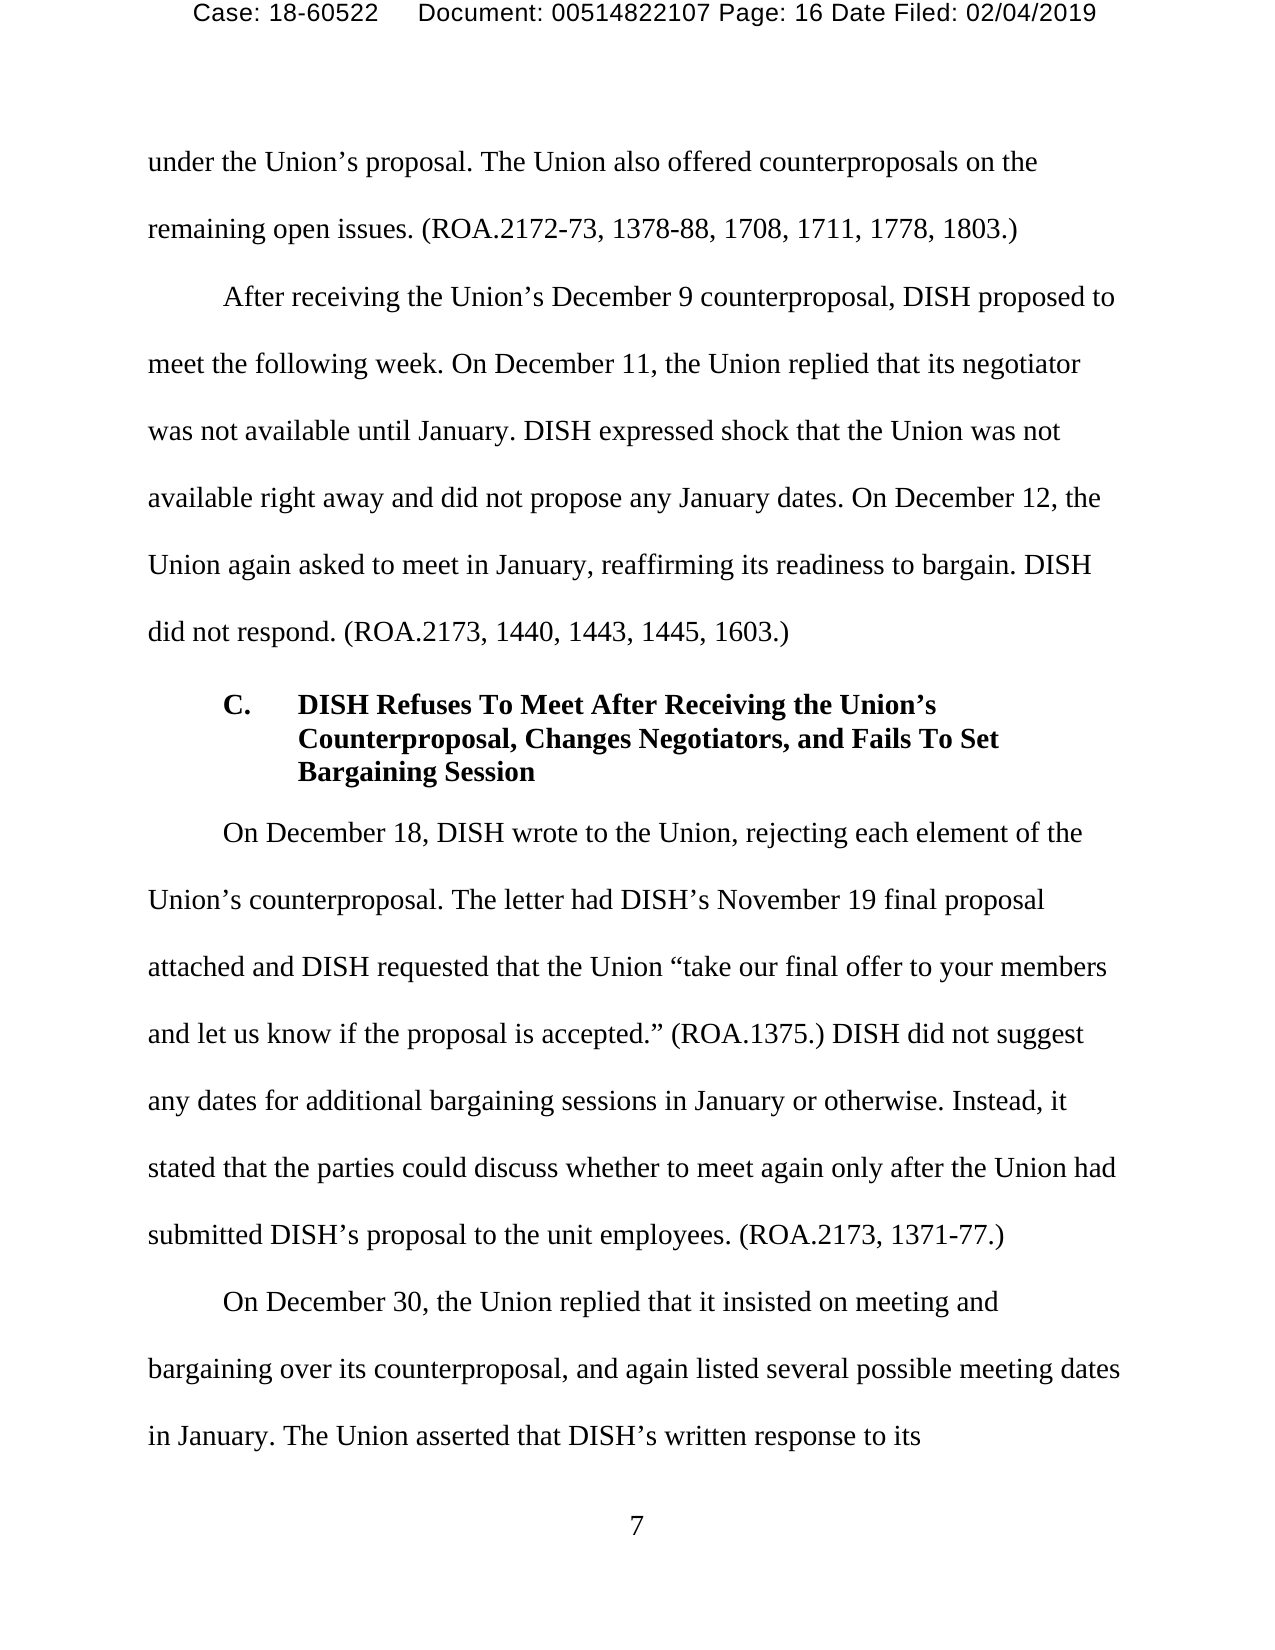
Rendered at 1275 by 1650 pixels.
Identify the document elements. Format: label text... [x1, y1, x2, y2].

text Case: 18-60522 Document: 00514822107 Page: 16 Date Filed: 02/04/2019 [193, 0, 1126, 27]
text On December 18, DISH wrote to the Union, rejecting each element of the Union’s counterproposal. The letter had DISH’s November 19 final proposal attached and DISH requested that the Union “take our final offer to your members and let us know if the proposal is accepted.” (ROA.1375.) DISH did not suggest any dates for additional bargaining sessions in January or otherwise. Instead, it stated that the parties could discuss whether to meet again only after the Union had submitted DISH’s proposal to the unit employees. (ROA.2173, 1371-77.) [148, 789, 1118, 1258]
text On December 30, the Union replied that it insisted on meeting and bargaining over its counterproposal, and again listed several possible meeting dates in January. The Union asserted that DISH’s written response to its [148, 1258, 1126, 1459]
text 7 [148, 1509, 1126, 1542]
text After receiving the Union’s December 9 counterproposal, DISH proposed to meet the following week. On December 11, the Union replied that its negotiator was not available until January. DISH expressed shock that the Union was not available right away and did not propose any January dates. On December 12, the Union again asked to meet in January, reaffirming its readiness to bargain. DISH did not respond. (ROA.2173, 1440, 1443, 1445, 1603.) [148, 253, 1118, 654]
text C. DISH Refuses To Meet After Receiving the Union’s Counterproposal, Changes Negotiators, and Fails To Set Bargaining Session [223, 688, 1006, 789]
text under the Union’s proposal. The Union also offered counterproposals on the remaining open issues. (ROA.2172-73, 1378-88, 1708, 1711, 1778, 1803.) [148, 118, 1051, 252]
